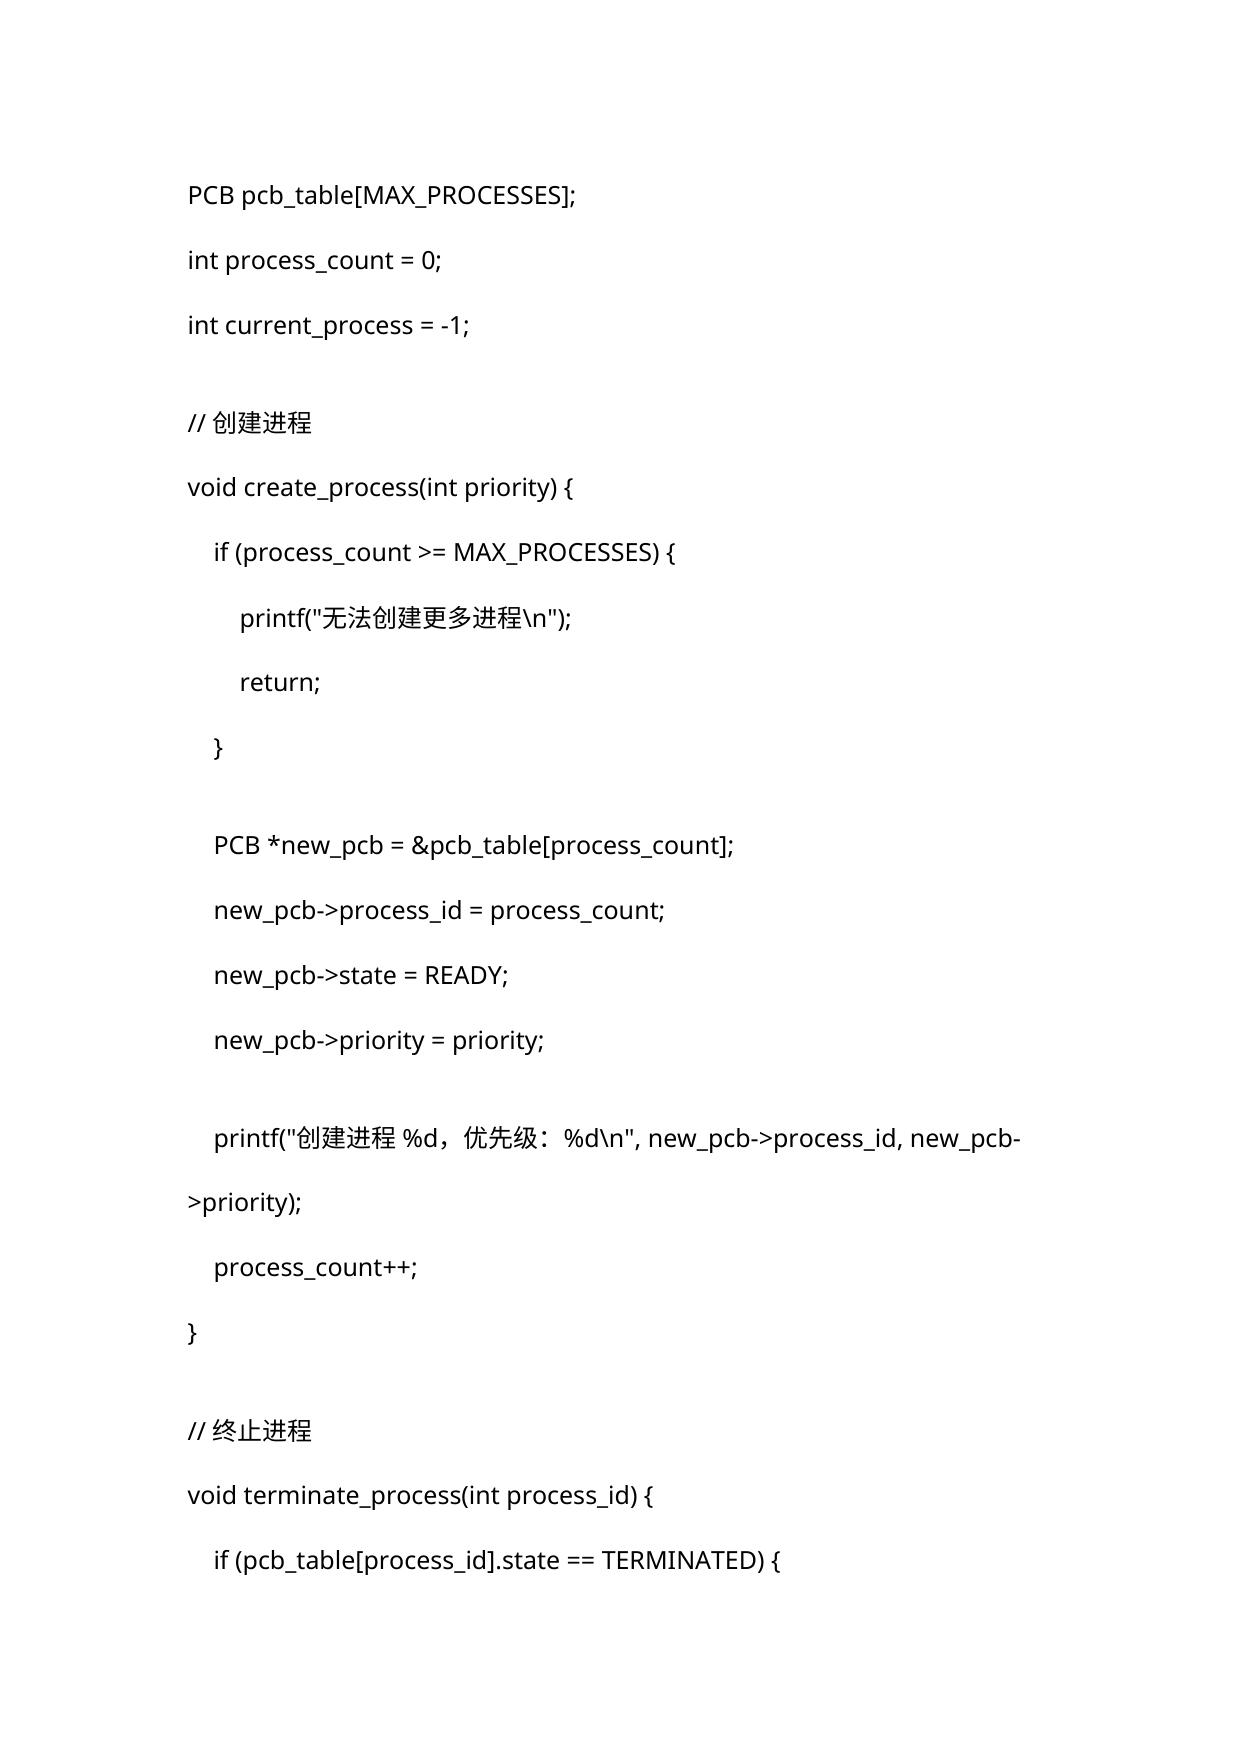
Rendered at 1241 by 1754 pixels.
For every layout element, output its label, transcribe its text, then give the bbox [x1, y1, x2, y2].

text printf("创建进程 %d，优先级：%d\n", new_pcb->process_id, new_pcb->priority); [187, 1104, 1053, 1234]
text if (process_count >= MAX_PROCESSES) { [187, 519, 1053, 584]
text int current_process = -1; [187, 292, 1053, 357]
text new_pcb->priority = priority; [187, 1007, 1053, 1072]
text PCB *new_pcb = &pcb_table[process_count]; [187, 812, 1053, 877]
text // 终止进程 [187, 1397, 1053, 1462]
text } [187, 1299, 1053, 1364]
text // 创建进程 [187, 389, 1053, 454]
text process_count++; [187, 1234, 1053, 1299]
text printf("无法创建更多进程\n"); [187, 584, 1053, 649]
text if (pcb_table[process_id].state == TERMINATED) { [187, 1527, 1053, 1592]
text void create_process(int priority) { [187, 454, 1053, 519]
text new_pcb->state = READY; [187, 942, 1053, 1007]
text int process_count = 0; [187, 227, 1053, 292]
text PCB pcb_table[MAX_PROCESSES]; [187, 162, 1053, 227]
text return; [187, 649, 1053, 714]
text } [187, 714, 1053, 779]
text new_pcb->process_id = process_count; [187, 877, 1053, 942]
text void terminate_process(int process_id) { [187, 1462, 1053, 1527]
